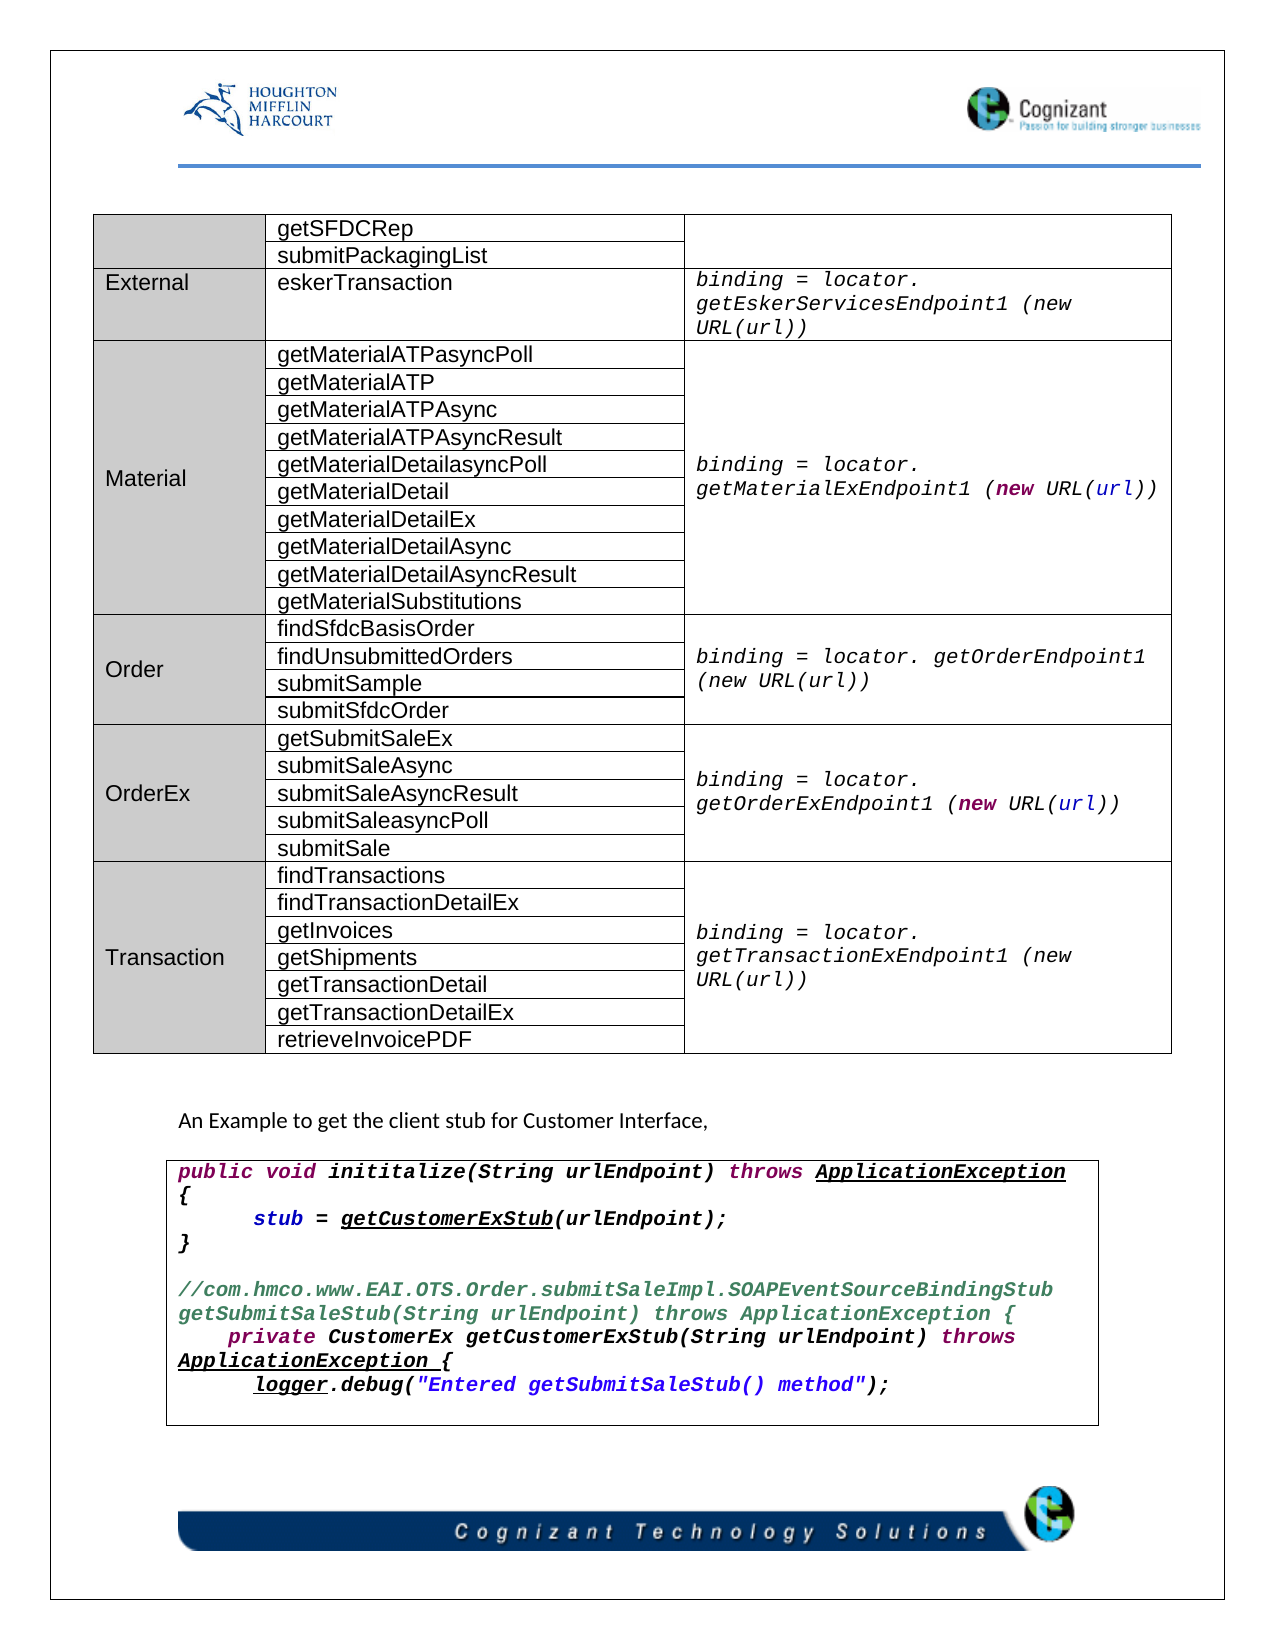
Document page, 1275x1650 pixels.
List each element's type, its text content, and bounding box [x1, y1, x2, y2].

picture [967, 87, 1201, 132]
table_cell External [94, 269, 265, 340]
table_cell Order [94, 615, 265, 724]
table_cell Transaction [94, 862, 265, 1053]
picture [178, 75, 341, 136]
table_cell submitSaleasyncPoll [266, 807, 684, 833]
table_cell getMaterialDetail [266, 478, 684, 505]
table_cell binding = locator. getOrderExEndpoint1 (new URL(url)) [685, 725, 1171, 861]
picture [178, 1486, 1117, 1551]
table_cell eskerTransaction [266, 269, 684, 340]
table_cell getSubmitSaleEx [266, 725, 684, 751]
table_cell findTransactionDetailEx [266, 889, 684, 916]
table_cell getTransactionDetailEx [266, 999, 684, 1025]
table_cell findUnsubmittedOrders [266, 643, 684, 669]
table_cell binding = locator. getTransactionExEndpoint1 (new URL(url)) [685, 862, 1171, 1053]
table_cell OrderEx [94, 725, 265, 861]
table_cell getSFDCRep [266, 215, 684, 241]
table_cell submitSfdcOrder [266, 698, 684, 724]
table_cell getMaterialATPAsyncResult [266, 424, 684, 450]
table_cell submitSaleAsyncResult [266, 780, 684, 806]
table_cell getMaterialATP [266, 369, 684, 395]
table_cell binding = locator. getOrderEndpoint1 (new URL(url)) [685, 615, 1171, 724]
table_cell getInvoices [266, 917, 684, 943]
table_cell getMaterialATPAsync [266, 396, 684, 422]
table_cell getMaterialATPasyncPoll [266, 341, 684, 368]
table_cell getMaterialSubstitutions [266, 588, 684, 614]
table_cell submitSample [266, 670, 684, 696]
text An Example to get the client stub for Customer Interface, [178, 1107, 1087, 1135]
table_cell submitSale [266, 835, 684, 861]
table_cell getMaterialDetailasyncPoll [266, 451, 684, 477]
table_cell findSfdcBasisOrder [266, 615, 684, 642]
table_cell binding = locator. getEskerServicesEndpoint1 (new URL(url)) [685, 269, 1171, 340]
table_cell findTransactions [266, 862, 684, 888]
table_cell getShipments [266, 944, 684, 970]
table_cell getMaterialDetailAsync [266, 533, 684, 559]
table_cell getTransactionDetail [266, 971, 684, 998]
table_cell binding = locator. getMaterialExEndpoint1 (new URL(url)) [685, 341, 1171, 614]
table_cell getMaterialDetailEx [266, 506, 684, 532]
table_cell getMaterialDetailAsyncResult [266, 561, 684, 587]
table_cell submitPackagingList [266, 242, 684, 268]
table_cell submitSaleAsync [266, 752, 684, 779]
table_cell Material [94, 341, 265, 614]
table_cell retrieveInvoicePDF [266, 1026, 684, 1053]
